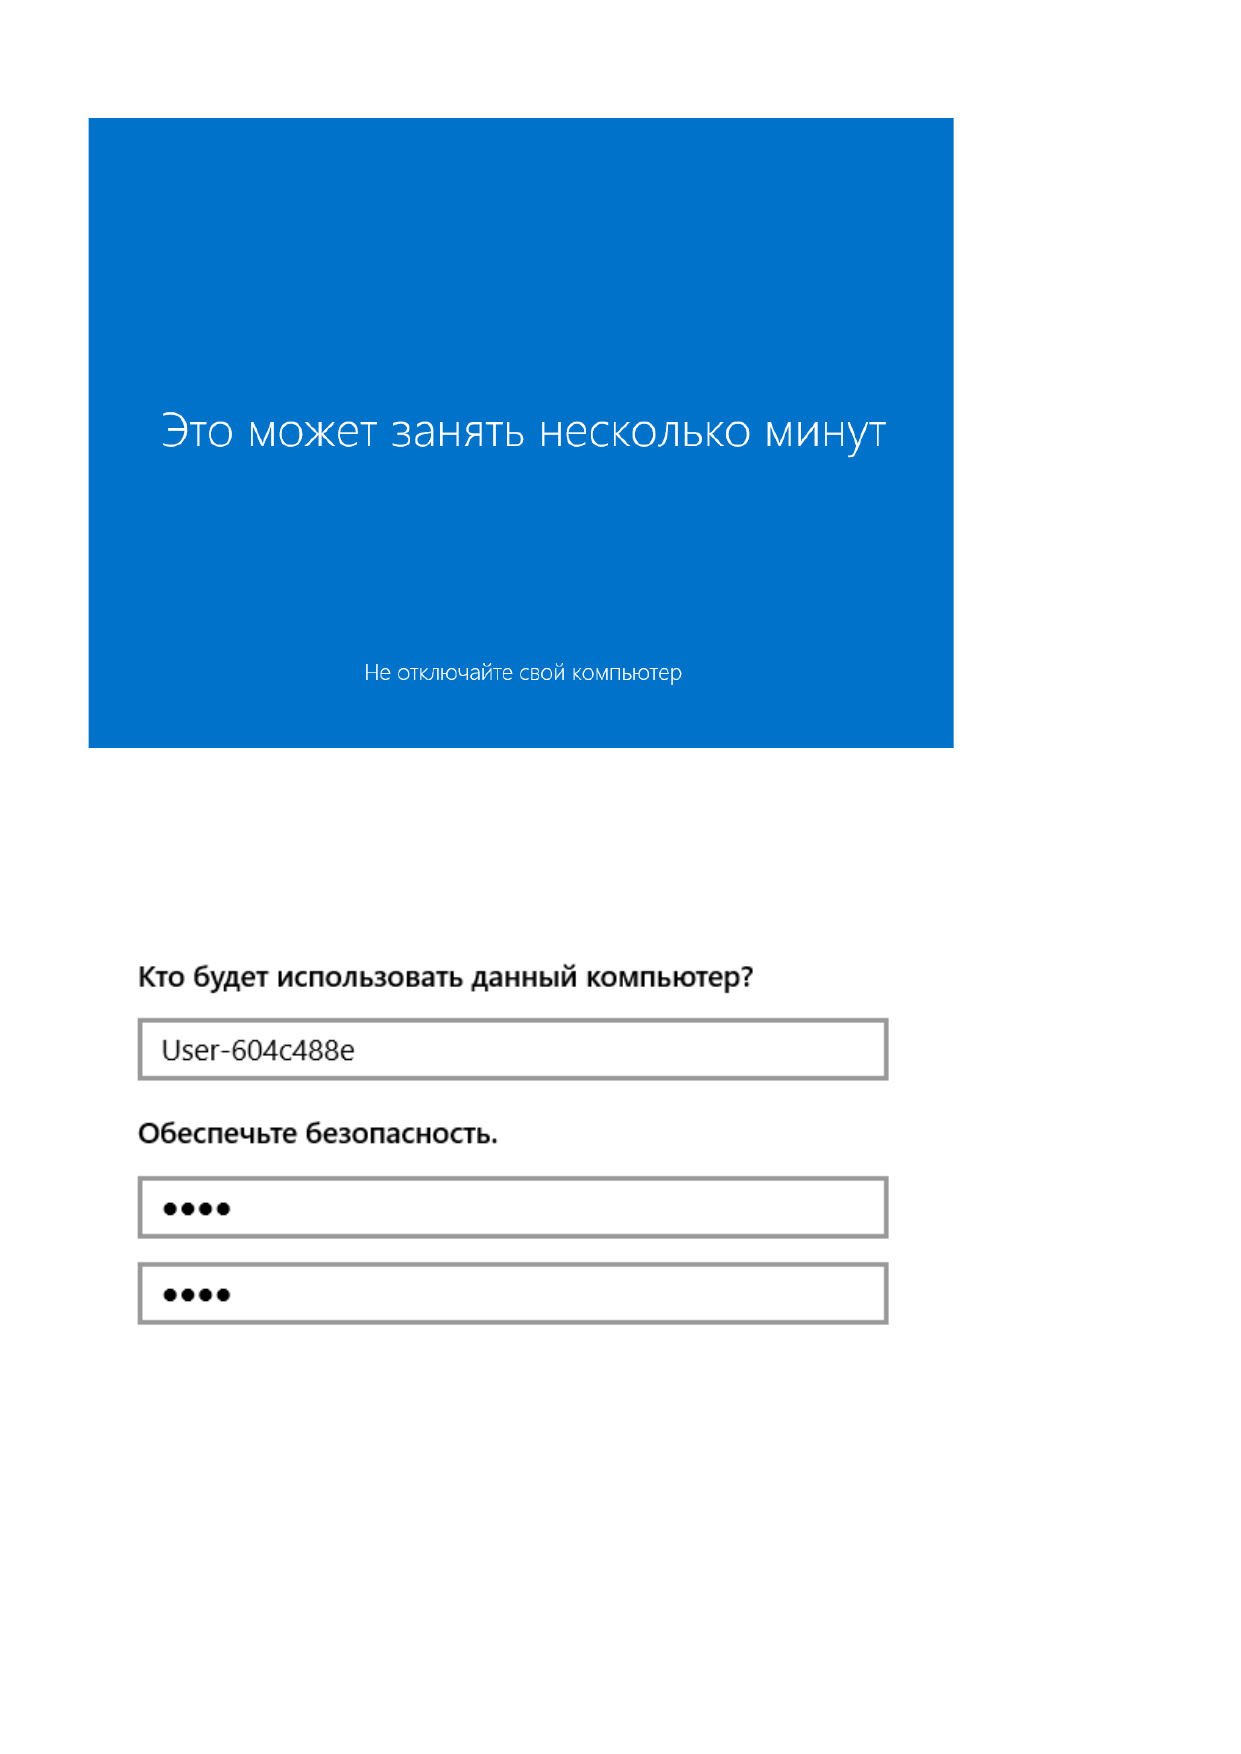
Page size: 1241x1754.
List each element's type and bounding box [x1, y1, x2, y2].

picture [88, 118, 954, 748]
picture [88, 915, 939, 1361]
